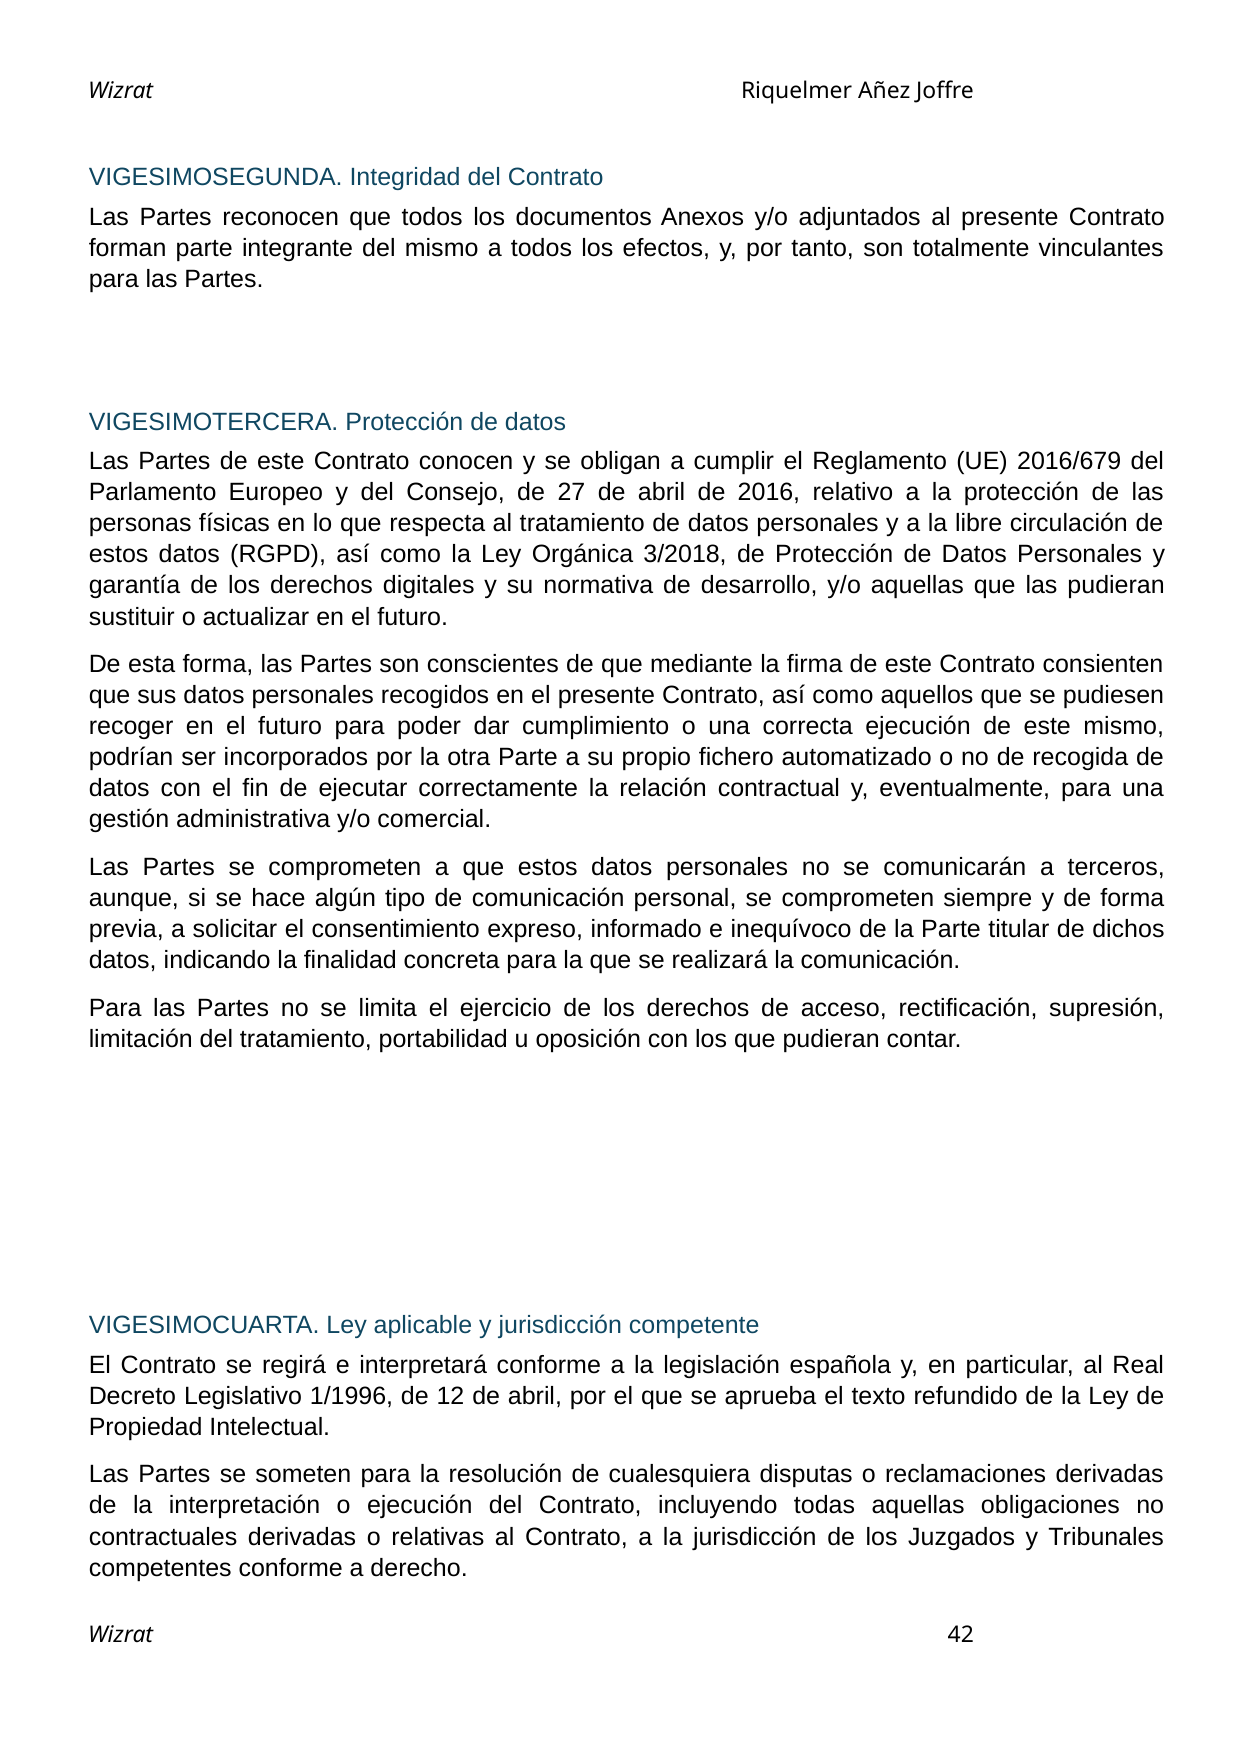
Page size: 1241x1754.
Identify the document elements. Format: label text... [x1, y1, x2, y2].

subtitle VIGESIMOTERCERA. Protección de datos [88, 407, 1166, 436]
text Las Partes se comprometen a que estos datos personales no se comunicarán a terceros, aunque, si se hace algún tipo de comunicación personal, se comprometen siempre y de forma previa, a solicitar el consentimiento expreso, informado e inequívoco de la Parte titular de dichos datos, indicando la finalidad concreta para la que se realizará la comunicación. [88, 852, 1166, 974]
text Para las Partes no se limita el ejercicio de los derechos de acceso, rectificación, supresión, limitación del tratamiento, portabilidad u oposición con los que pudieran contar. [88, 993, 1166, 1053]
text Las Partes se someten para la resolución de cualesquiera disputas o reclamaciones derivadas de la interpretación o ejecución del Contrato, incluyendo todas aquellas obligaciones no contractuales derivadas o relativas al Contrato, a la jurisdicción de los Juzgados y Tribunales competentes conforme a derecho. [88, 1459, 1166, 1581]
text Las Partes de este Contrato conocen y se obligan a cumplir el Reglamento (UE) 2016/679 del Parlamento Europeo y del Consejo, de 27 de abril de 2016, relativo a la protección de las personas físicas en lo que respecta al tratamiento de datos personales y a la libre circulación de estos datos (RGPD), así como la Ley Orgánica 3/2018, de Protección de Datos Personales y garantía de los derechos digitales y su normativa de desarrollo, y/o aquellas que las pudieran sustituir o actualizar en el futuro. [88, 446, 1166, 630]
subtitle VIGESIMOCUARTA. Ley aplicable y jurisdicción competente [88, 1310, 1166, 1339]
text El Contrato se regirá e interpretará conforme a la legislación española y, en particular, al Real Decreto Legislativo 1/1996, de 12 de abril, por el que se aprueba el texto refundido de la Ley de Propiedad Intelectual. [88, 1350, 1166, 1441]
subtitle VIGESIMOSEGUNDA. Integridad del Contrato [88, 162, 1166, 191]
text Las Partes reconocen que todos los documentos Anexos y/o adjuntados al presente Contrato forman parte integrante del mismo a todos los efectos, y, por tanto, son totalmente vinculantes para las Partes. [88, 202, 1166, 293]
text De esta forma, las Partes son conscientes de que mediante la firma de este Contrato consienten que sus datos personales recogidos en el presente Contrato, así como aquellos que se pudiesen recoger en el futuro para poder dar cumplimiento o una correcta ejecución de este mismo, podrían ser incorporados por la otra Parte a su propio fichero automatizado o no de recogida de datos con el fin de ejecutar correctamente la relación contractual y, eventualmente, para una gestión administrativa y/o comercial. [88, 649, 1166, 833]
